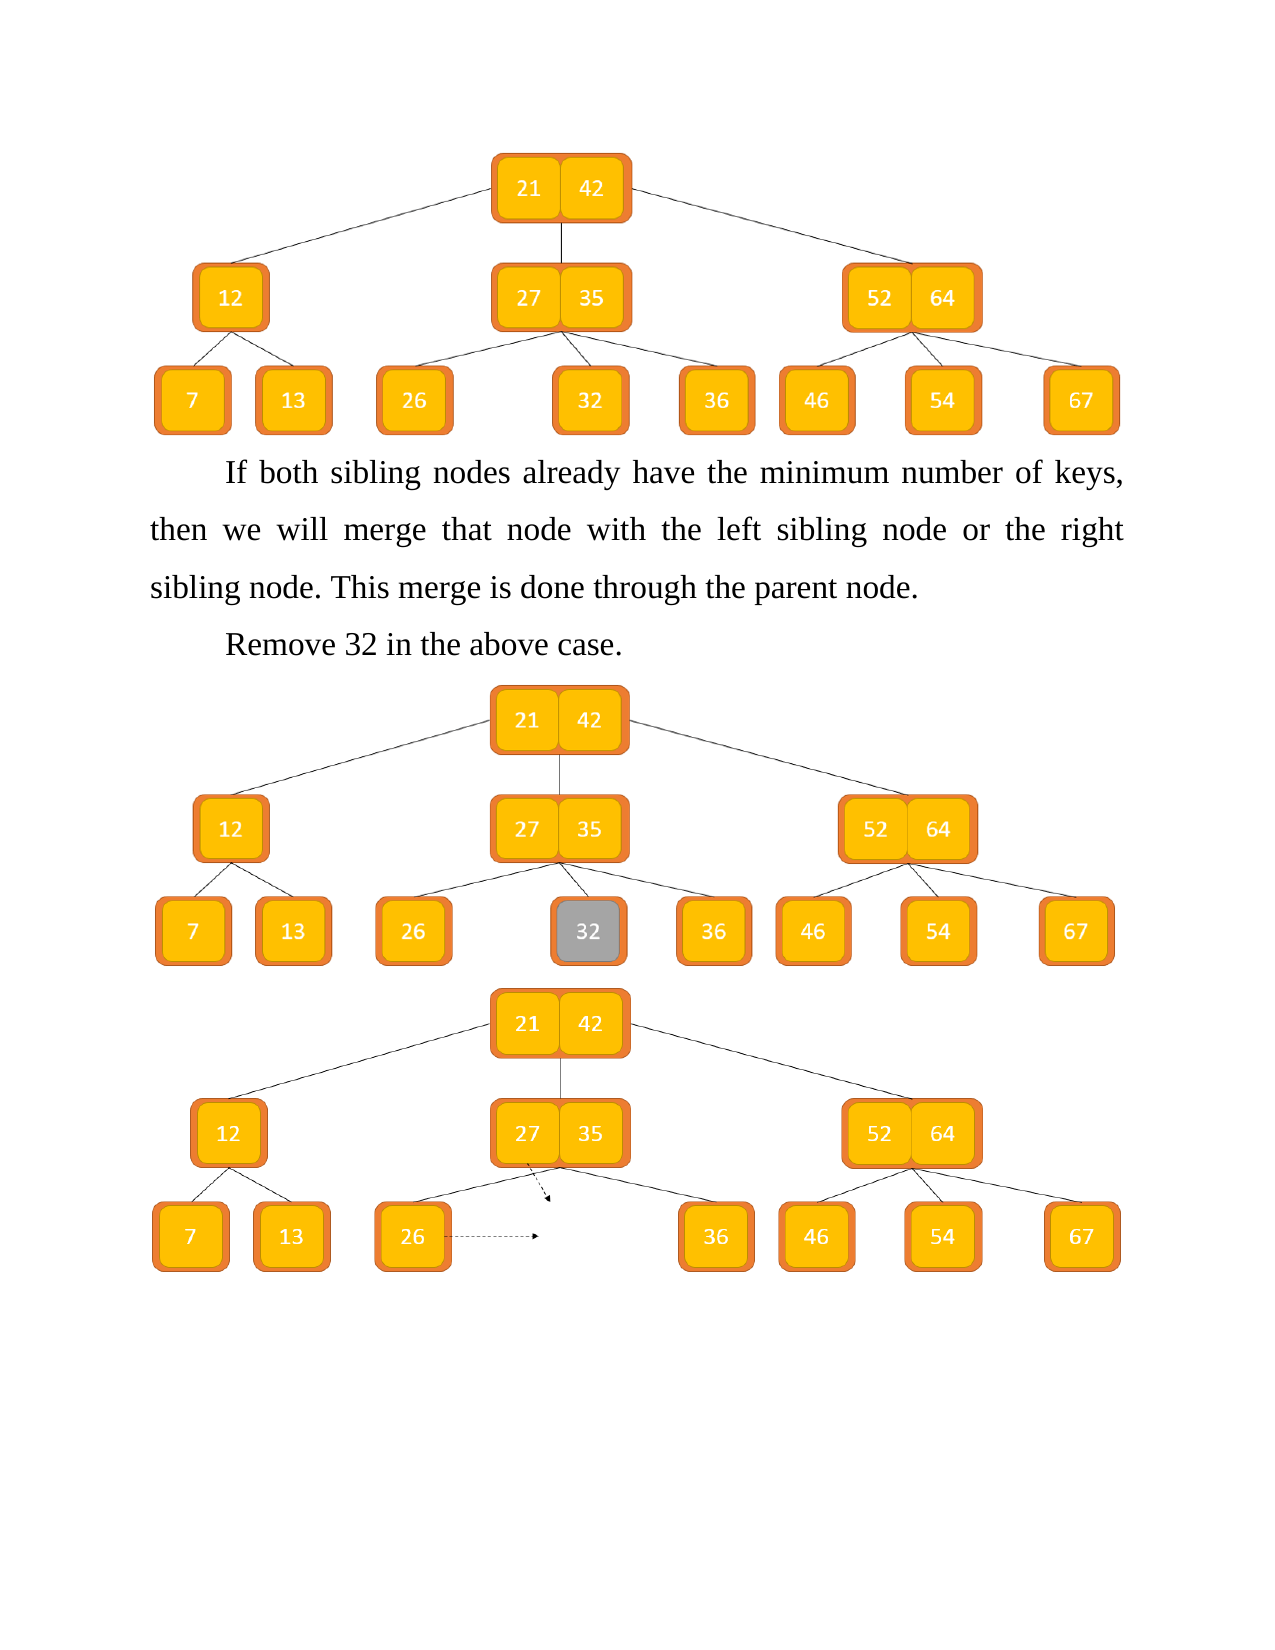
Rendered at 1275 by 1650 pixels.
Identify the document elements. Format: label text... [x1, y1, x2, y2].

picture [150, 150, 1125, 438]
picture [150, 984, 1125, 1276]
text Remove 32 in the above case. [150, 624, 1125, 663]
picture [150, 681, 1125, 971]
text If both sibling nodes already have the minimum number of keys, then we will merge that node with the left sibling node or the right sibling node. This merge is done through the parent node. [150, 452, 1125, 605]
